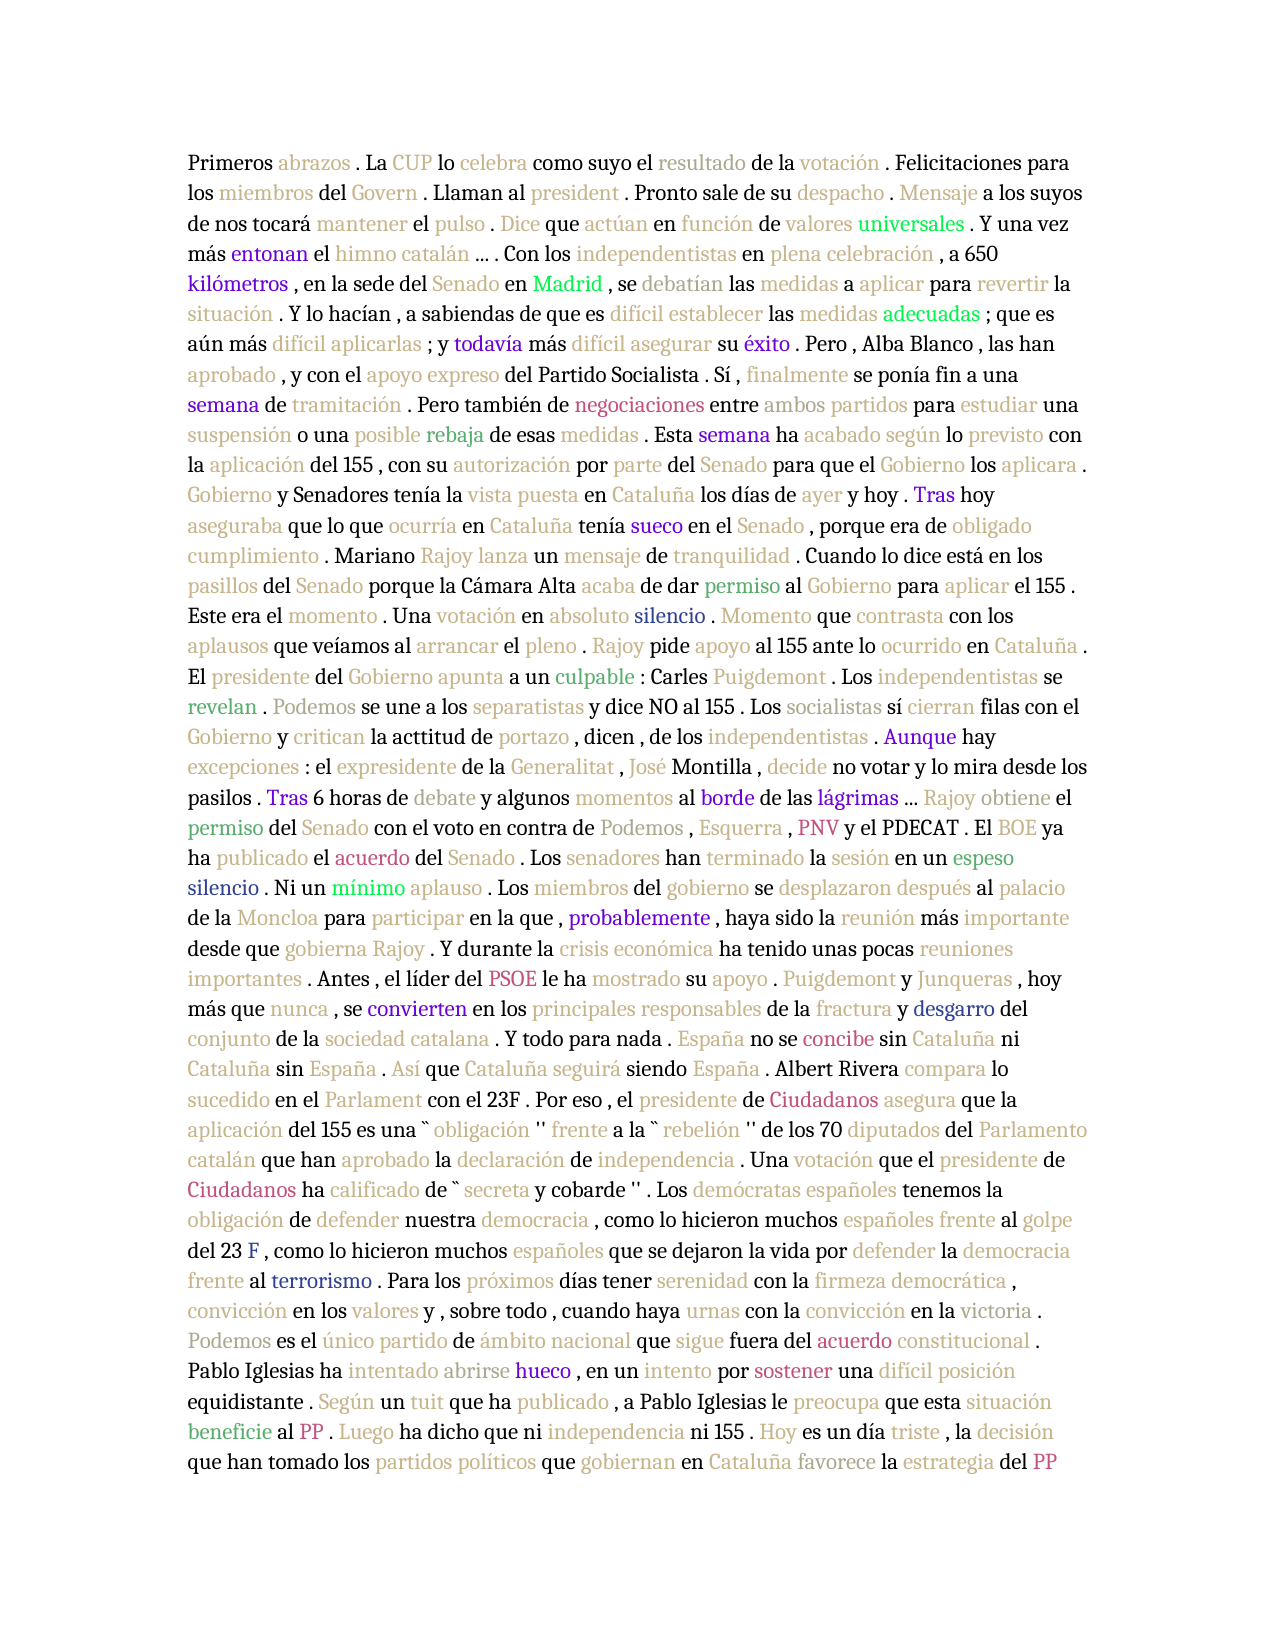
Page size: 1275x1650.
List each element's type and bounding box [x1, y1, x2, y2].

text [187, 150, 1087, 1475]
